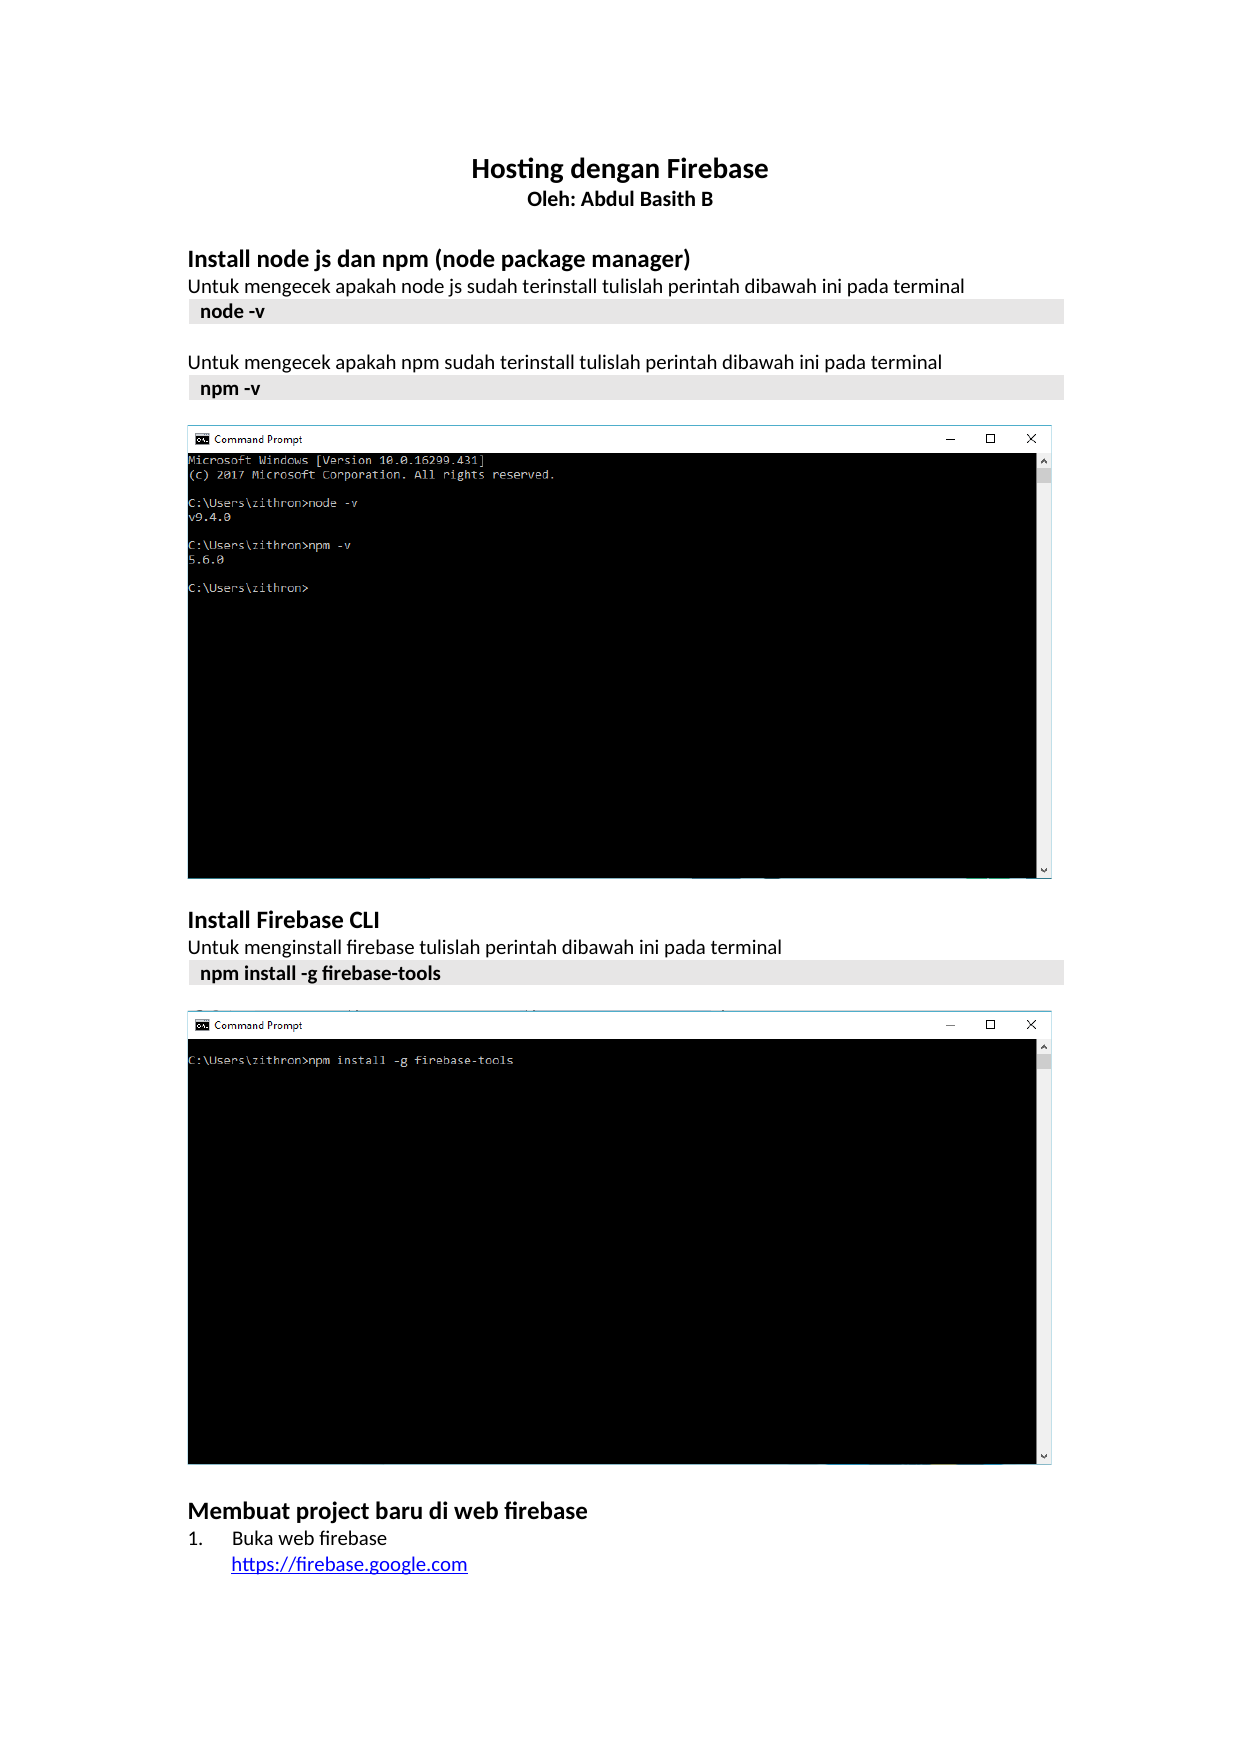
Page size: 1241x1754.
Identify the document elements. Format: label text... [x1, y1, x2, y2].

text Install node js dan npm (node package manager) [187, 243, 1053, 273]
picture [187, 1010, 1052, 1465]
list Buka web firebase [187, 1526, 1053, 1551]
table_header npm install -g firebase-tools [189, 960, 1064, 985]
text Hosting dengan Firebase [187, 150, 1053, 186]
text Membuat project baru di web firebase [187, 1495, 1053, 1526]
list https://firebase.google.com [187, 1551, 1053, 1576]
text Untuk menginstall firebase tulislah perintah dibawah ini pada terminal [187, 934, 1053, 960]
text Untuk mengecek apakah npm sudah terinstall tulislah perintah dibawah ini pada terminal [187, 349, 1053, 375]
text Untuk mengecek apakah node js sudah terinstall tulislah perintah dibawah ini pada terminal [187, 273, 1053, 299]
text Oleh: Abdul Basith B [187, 186, 1053, 212]
table_header node -v [189, 299, 1064, 324]
text Install Firebase CLI [187, 904, 1053, 934]
picture [187, 425, 1052, 879]
table_header npm -v [189, 375, 1064, 400]
